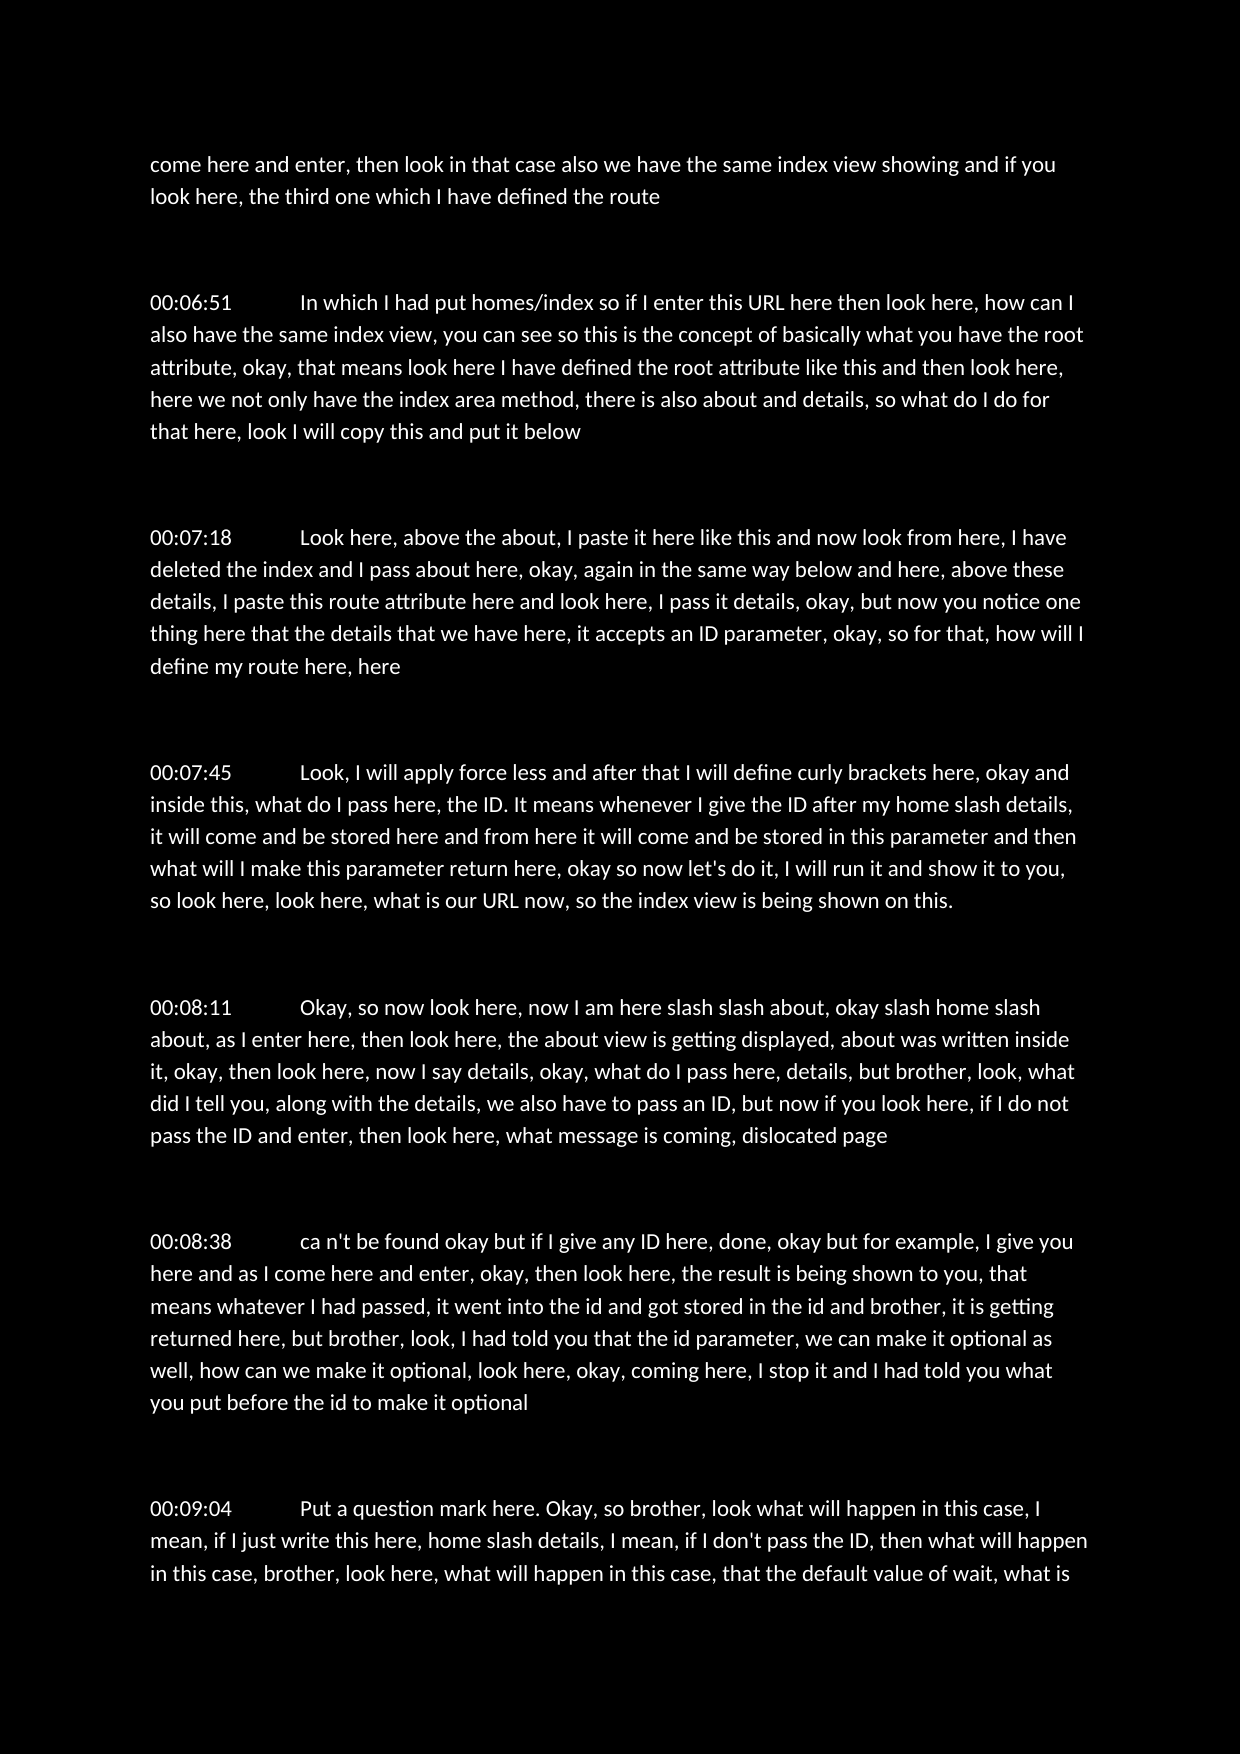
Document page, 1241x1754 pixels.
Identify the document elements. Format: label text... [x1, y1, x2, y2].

text 00:07:45 Look, I will apply force less and after that I will define curly brackets here, okay and inside this, what do I pass here, the ID. It means whenever I give the ID after my home slash details, it will come and be stored here and from here it will come and be stored in this parameter and then what will I make this parameter return here, okay so now let's do it, I will run it and show it to you, so look here, look here, what is our URL now, so the index view is being shown on this. [150, 758, 1090, 914]
text 00:08:11 Okay, so now look here, now I am here slash slash about, okay slash home slash about, as I enter here, then look here, the about view is getting displayed, about was written inside it, okay, then look here, now I say details, okay, what do I pass here, details, but brother, look, what did I tell you, along with the details, we also have to pass an ID, but now if you look here, if I do not pass the ID and enter, then look here, what message is coming, dislocated page [150, 993, 1090, 1149]
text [150, 1494, 1090, 1587]
text 00:08:38 ca n't be found okay but if I give any ID here, done, okay but for example, I give you here and as I come here and enter, okay, then look here, the result is being shown to you, that means whatever I had passed, it went into the id and got stored in the id and brother, it is getting returned here, but brother, look, I had told you that the id parameter, we can make it optional as well, how can we make it optional, look here, okay, coming here, I stop it and I had told you what you put before the id to make it optional [150, 1227, 1090, 1416]
text 00:07:18 Look here, above the about, I paste it here like this and now look from here, I have deleted the index and I pass about here, okay, again in the same way below and here, above these details, I paste this route attribute here and look here, I pass it details, okay, but now you notice one thing here that the details that we have here, it accepts an ID parameter, okay, so for that, how will I define my route here, here [150, 523, 1090, 680]
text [150, 150, 1090, 210]
text 00:06:51 In which I had put homes/index so if I enter this URL here then look here, how can I also have the same index view, you can see so this is the concept of basically what you have the root attribute, okay, that means look here I have defined the root attribute like this and then look here, here we not only have the index area method, there is also about and details, so what do I do for that here, look I will copy this and put it below [150, 288, 1090, 445]
